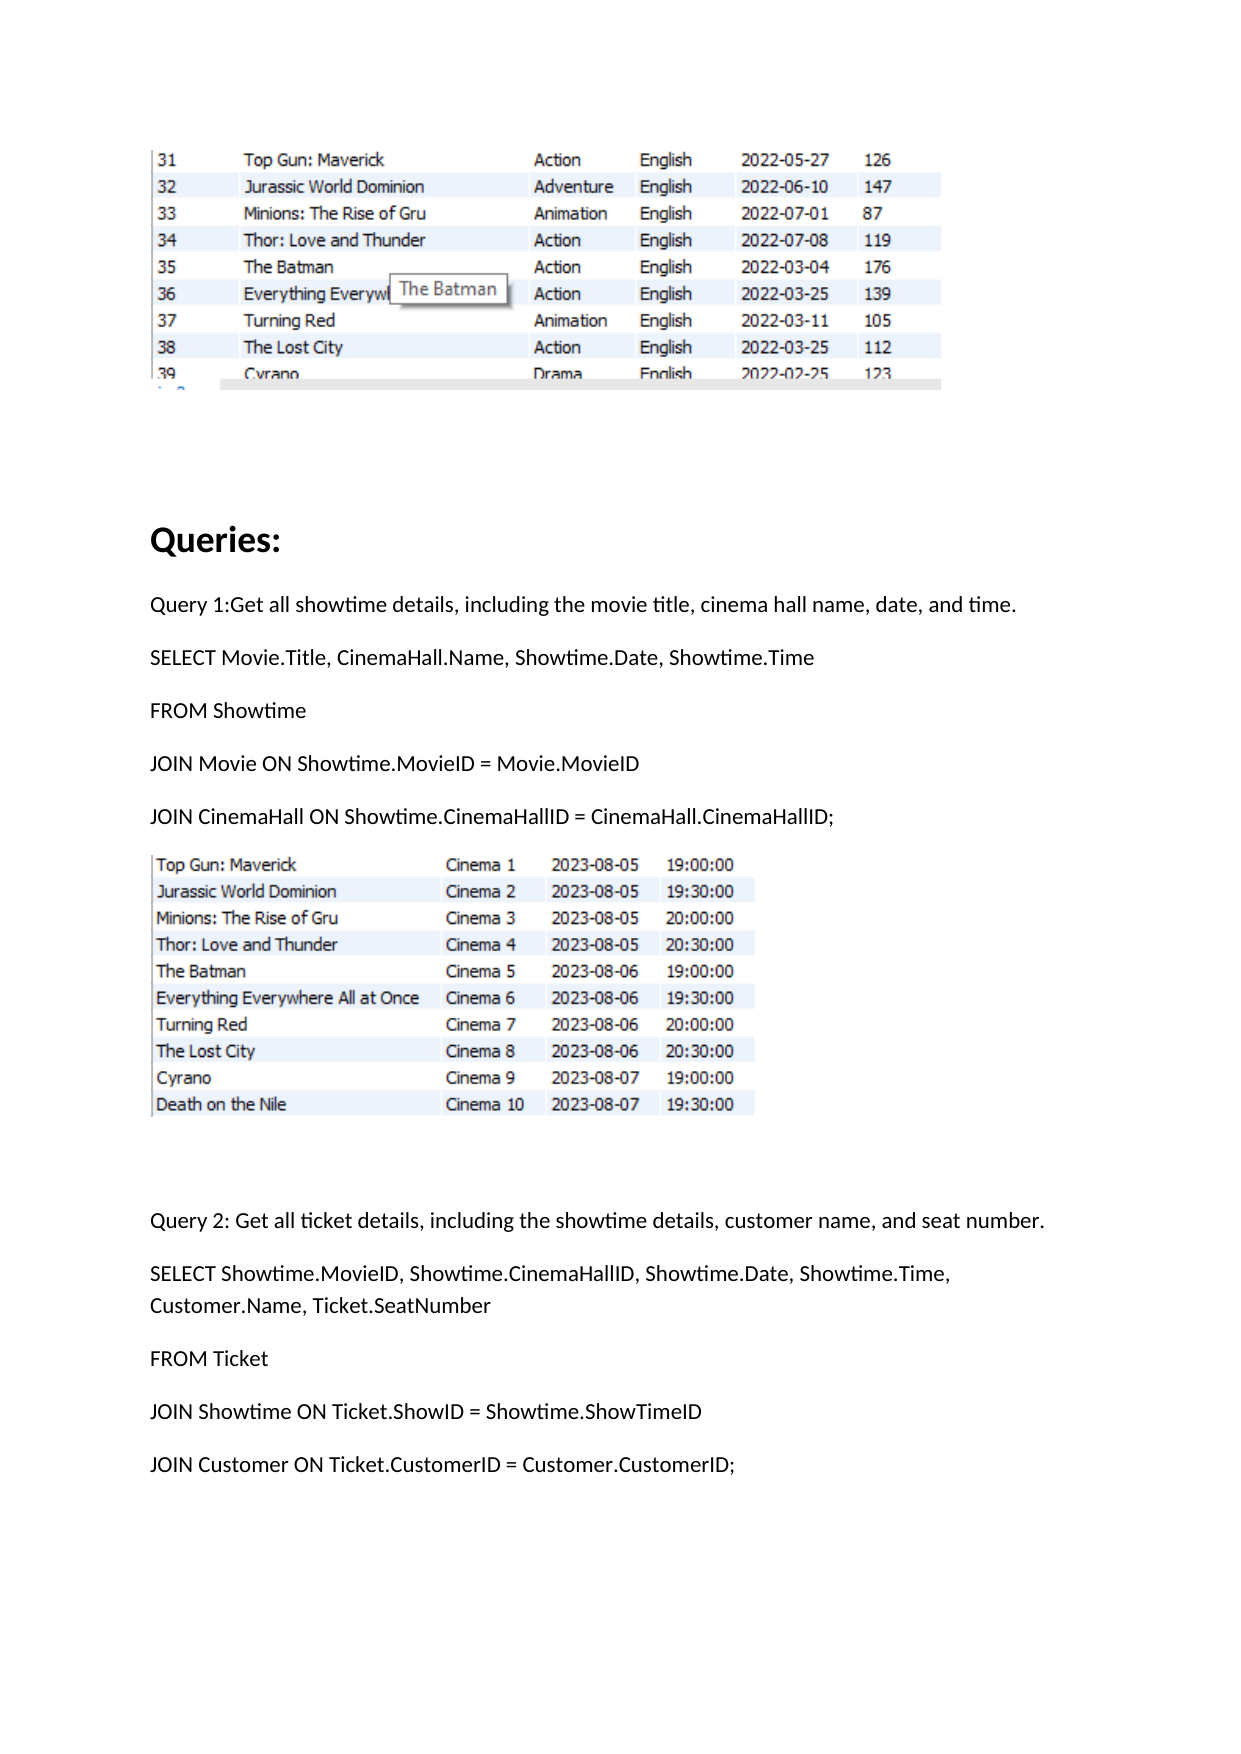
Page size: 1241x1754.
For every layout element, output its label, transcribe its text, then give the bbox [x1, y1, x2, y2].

picture [150, 855, 763, 1128]
text SELECT Showtime.MovieID, Showtime.CinemaHallID, Showtime.Date, Showtime.Time, Customer.Name, Ticket.SeatNumber [150, 1259, 1090, 1319]
text JOIN Movie ON Showtime.MovieID = Movie.MovieID [150, 749, 1090, 777]
text JOIN CinemaHall ON Showtime.CinemaHallID = CinemaHall.CinemaHallID; [150, 802, 1090, 830]
text JOIN Showtime ON Ticket.ShowID = Showtime.ShowTimeID [150, 1397, 1090, 1425]
text FROM Showtime [150, 696, 1090, 724]
text JOIN Customer ON Ticket.CustomerID = Customer.CustomerID; [150, 1450, 1090, 1478]
text FROM Ticket [150, 1344, 1090, 1372]
text Queries: [150, 516, 1090, 562]
text Query 1:Get all showtime details, including the movie title, cinema hall name, date, and time. [150, 590, 1090, 618]
text SELECT Movie.Title, CinemaHall.Name, Showtime.Date, Showtime.Time [150, 643, 1090, 671]
text Query 2: Get all ticket details, including the showtime details, customer name, and seat number. [150, 1206, 1090, 1234]
picture [150, 150, 942, 390]
